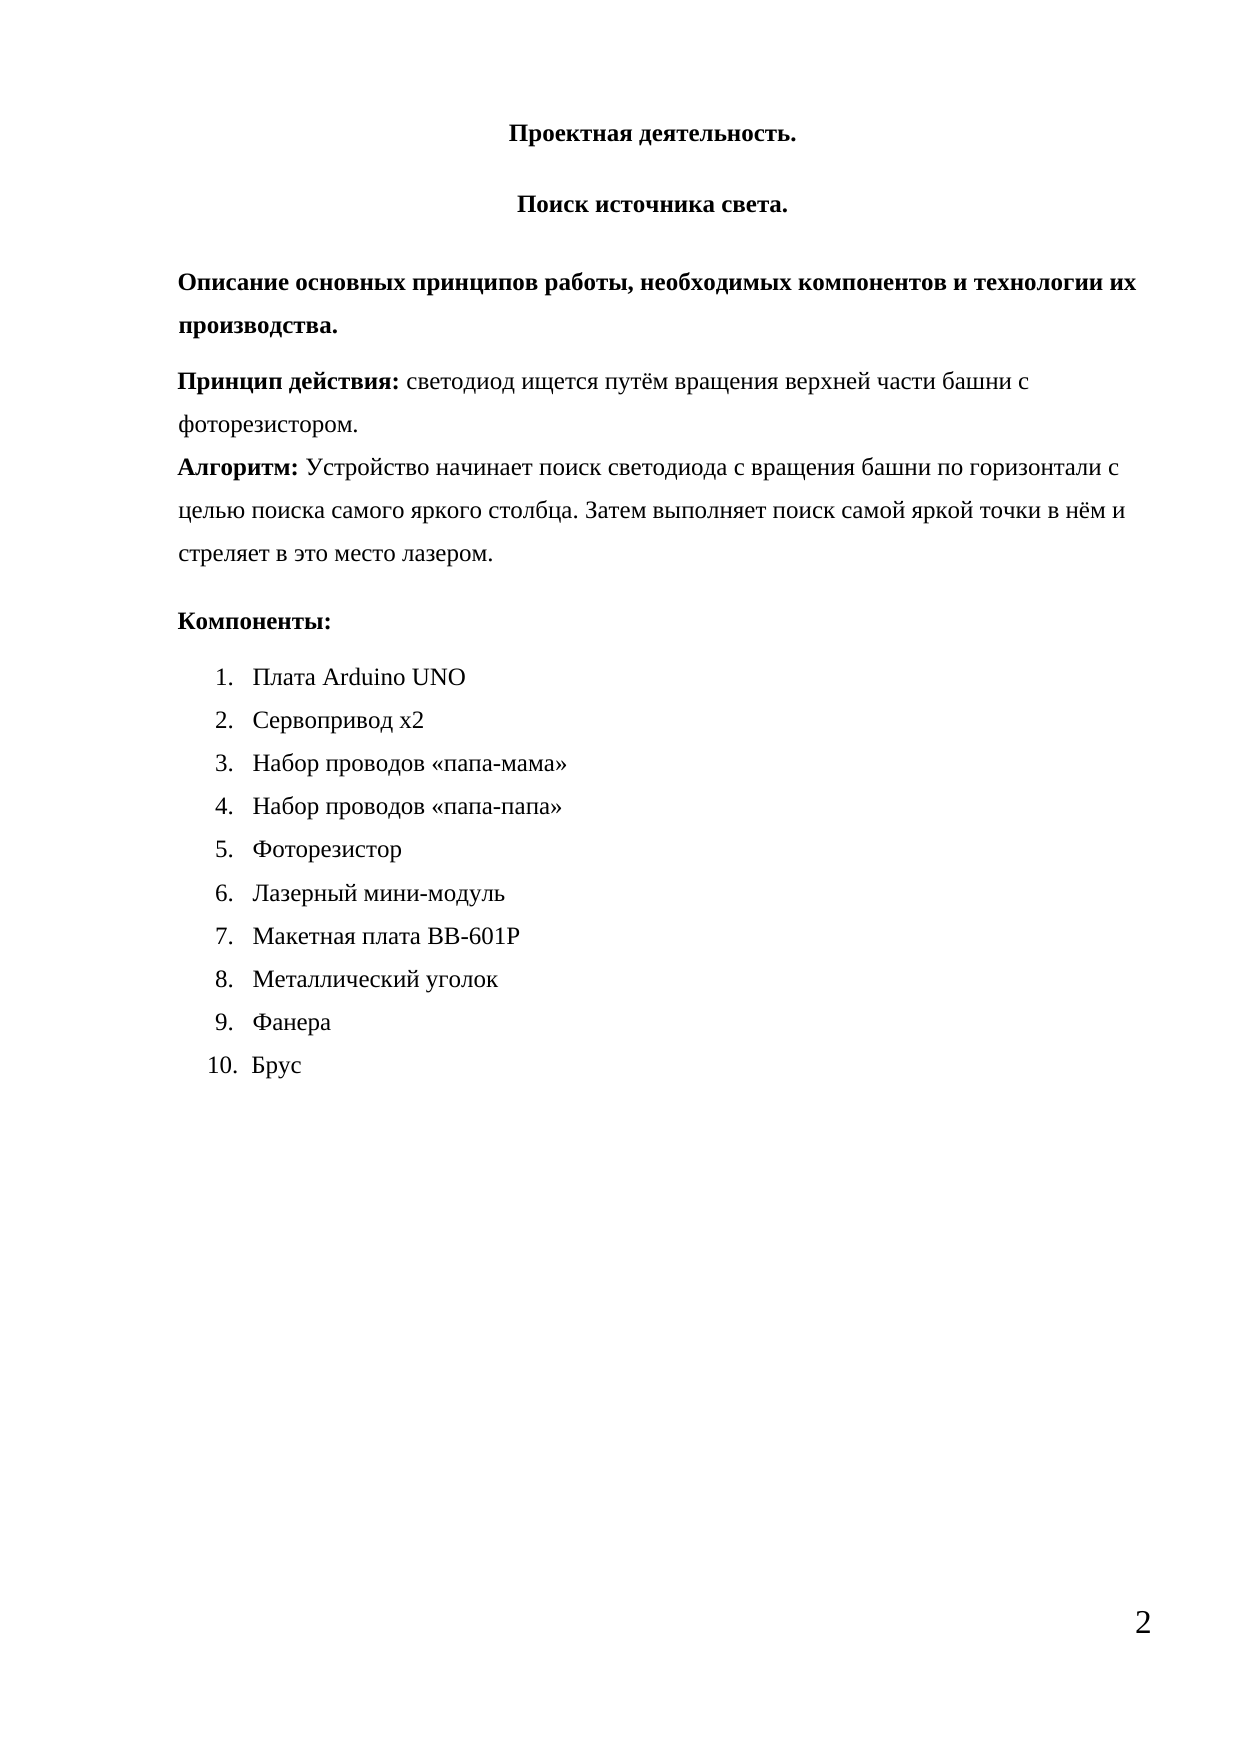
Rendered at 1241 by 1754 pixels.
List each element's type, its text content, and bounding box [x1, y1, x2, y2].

subtitle Описание основных принципов работы, необходимых компонентов и технологии их производства. [177, 267, 1152, 339]
text Принцип действия: светодиод ищется путём вращения верхней части башни с фоторезистором. [177, 366, 1139, 438]
list Фанера [215, 1007, 1152, 1036]
list Фоторезистор [215, 834, 1152, 863]
list Лазерный мини-модуль [215, 878, 1152, 906]
list Плата Arduino UNO [215, 662, 1152, 691]
list Набор проводов «папа-папа» [215, 791, 1152, 820]
list Макетная плата BB-601P [215, 921, 1152, 949]
list Сервопривод х2 [215, 705, 1152, 734]
list Металлический уголок [215, 964, 1152, 993]
text Алгоритм: Устройство начинает поиск светодиода с вращения башни по горизонтали с целью поиска самого яркого столбца. Затем выполняет поиск самой яркой точки в нём и стреляет в это место лазером. [177, 452, 1139, 567]
list Набор проводов «папа-мама» [215, 748, 1152, 777]
list Брус [207, 1050, 1152, 1079]
subtitle Компоненты: [177, 606, 1152, 635]
text Проектная деятельность. [177, 118, 1128, 147]
text Поиск источника света. [177, 189, 1127, 218]
